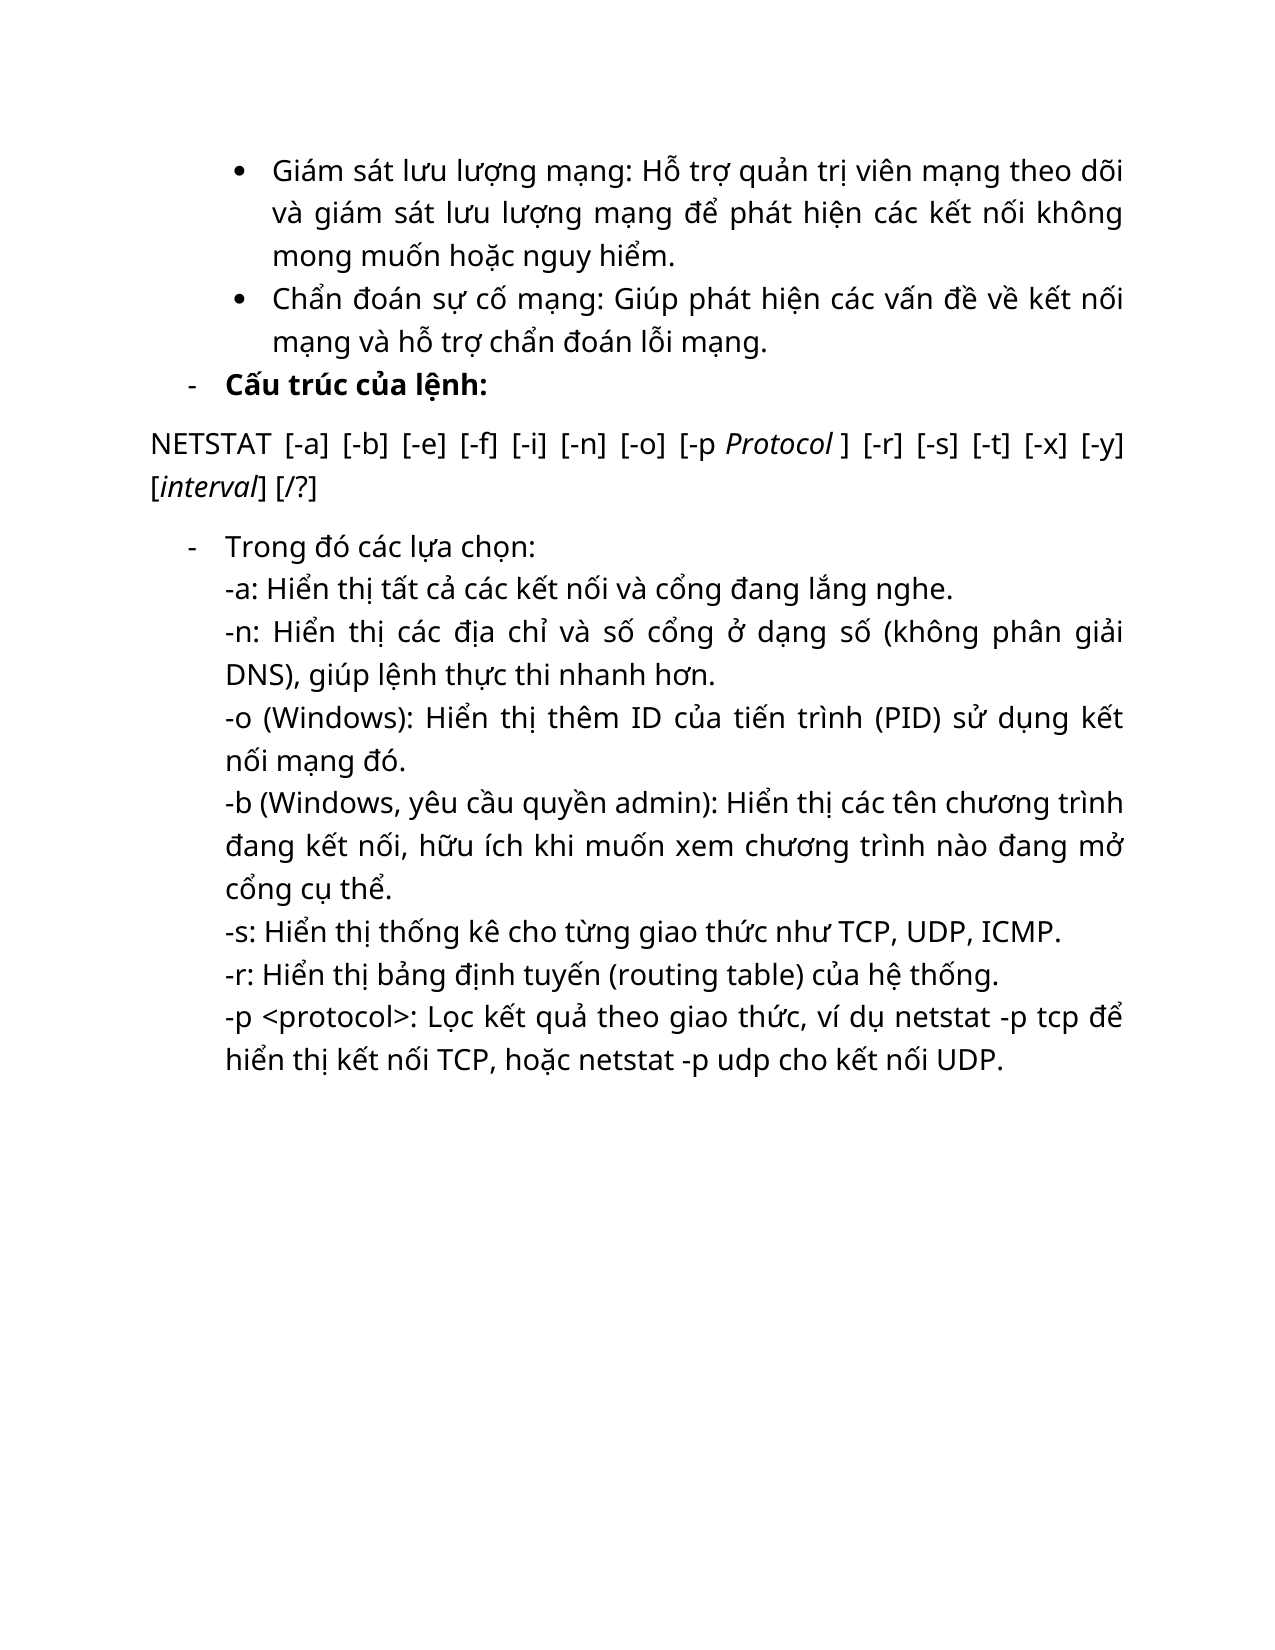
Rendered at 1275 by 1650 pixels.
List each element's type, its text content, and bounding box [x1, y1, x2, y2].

list Chẩn đoán sự cố mạng: Giúp phát hiện các vấn đề về kết nối mạng và hỗ trợ chẩn đoán lỗi mạng. [234, 278, 1125, 361]
list -b (Windows, yêu cầu quyền admin): Hiển thị các tên chương trình đang kết nối, hữu ích khi muốn xem chương trình nào đang mở cổng cụ thể. [225, 783, 1125, 908]
list Cấu trúc của lệnh: [187, 364, 1125, 404]
list Giám sát lưu lượng mạng: Hỗ trợ quản trị viên mạng theo dõi và giám sát lưu lượng mạng để phát hiện các kết nối không mong muốn hoặc nguy hiểm. [234, 150, 1125, 275]
list -s: Hiển thị thống kê cho từng giao thức như TCP, UDP, ICMP. [225, 911, 1125, 951]
list -p <protocol>: Lọc kết quả theo giao thức, ví dụ netstat -p tcp để hiển thị kết nối TCP, hoặc netstat -p udp cho kết nối UDP. [225, 997, 1125, 1079]
text NETSTAT [-a] [-b] [-e] [-f] [-i] [-n] [-o] [-p Protocol ] [-r] [-s] [-t] [-x] [-y] [interval] [/?] [150, 423, 1125, 506]
list -n: Hiển thị các địa chỉ và số cổng ở dạng số (không phân giải DNS), giúp lệnh thực thi nhanh hơn. [225, 611, 1125, 694]
list -r: Hiển thị bảng định tuyến (routing table) của hệ thống. [225, 954, 1125, 994]
list Trong đó các lựa chọn: [187, 526, 1125, 566]
list -o (Windows): Hiển thị thêm ID của tiến trình (PID) sử dụng kết nối mạng đó. [225, 697, 1125, 779]
list -a: Hiển thị tất cả các kết nối và cổng đang lắng nghe. [225, 569, 1125, 608]
